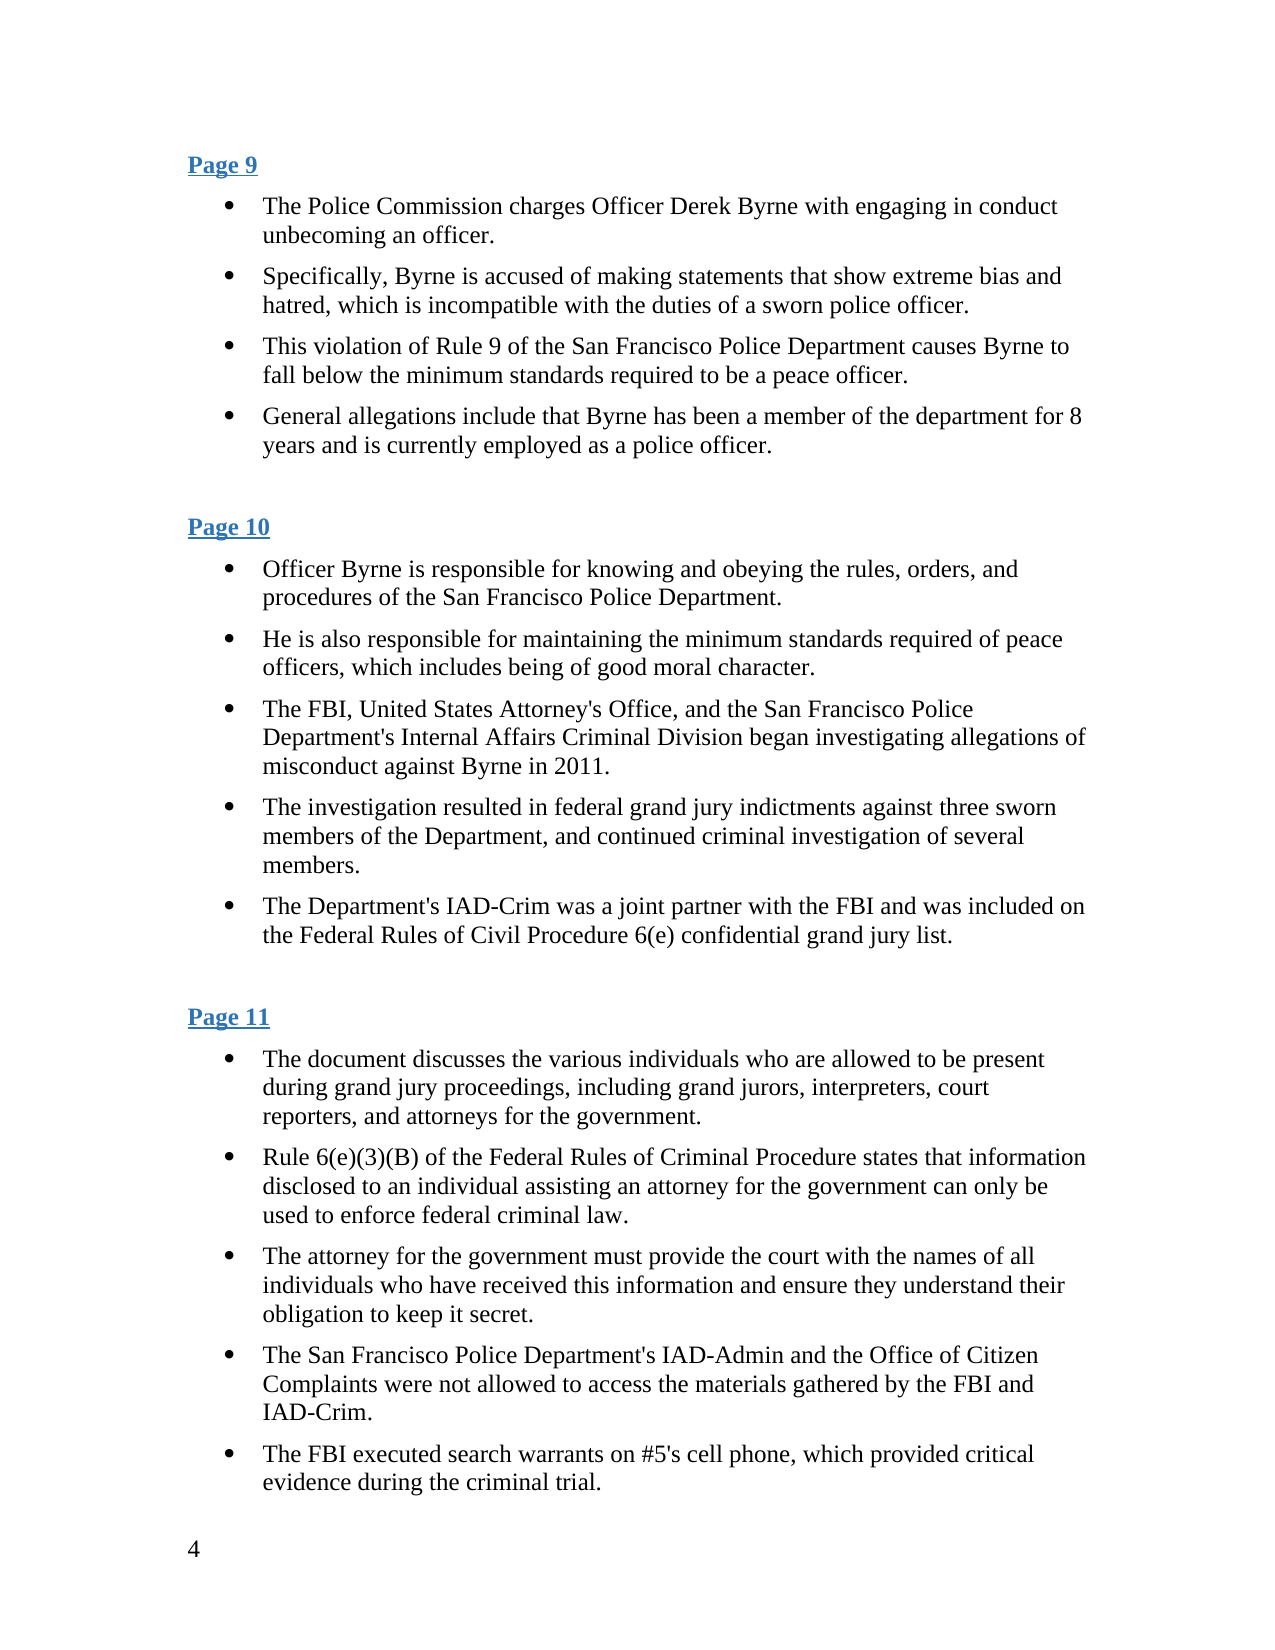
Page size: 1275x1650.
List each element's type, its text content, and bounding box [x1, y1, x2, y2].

list The FBI, United States Attorney's Office, and the San Francisco Police Department's Internal Affairs Criminal Division began investigating allegations of misconduct against Byrne in 2011. [225, 694, 1087, 780]
list Specifically, Byrne is accused of making statements that show extreme bias and hatred, which is incompatible with the duties of a sworn police officer. [225, 261, 1087, 319]
text Page 9 [187, 150, 1087, 179]
list The Department's IAD-Crim was a joint partner with the FBI and was included on the Federal Rules of Civil Procedure 6(e) confidential grand jury list. [225, 891, 1087, 949]
list Officer Byrne is responsible for knowing and obeying the rules, orders, and procedures of the San Francisco Police Department. [225, 554, 1087, 611]
list The Police Commission charges Officer Derek Byrne with engaging in conduct unbecoming an officer. [225, 191, 1087, 249]
text Page 11 [187, 1002, 1087, 1031]
list General allegations include that Byrne has been a member of the department for 8 years and is currently employed as a police officer. [225, 401, 1087, 459]
list Rule 6(e)(3)(B) of the Federal Rules of Criminal Procedure states that information disclosed to an individual assisting an attorney for the government can only be used to enforce federal criminal law. [225, 1142, 1087, 1229]
list The attorney for the government must provide the court with the names of all individuals who have received this information and ensure they understand their obligation to keep it secret. [225, 1241, 1087, 1327]
list This violation of Rule 9 of the San Francisco Police Department causes Byrne to fall below the minimum standards required to be a peace officer. [225, 331, 1087, 389]
list The San Francisco Police Department's IAD-Admin and the Office of Citizen Complaints were not allowed to access the materials gathered by the FBI and IAD-Crim. [225, 1340, 1087, 1426]
text Page 10 [187, 512, 1087, 541]
list He is also responsible for maintaining the minimum standards required of peace officers, which includes being of good moral character. [225, 624, 1087, 681]
list The FBI executed search warrants on #5's cell phone, which provided critical evidence during the criminal trial. [225, 1439, 1087, 1496]
list The document discusses the various individuals who are allowed to be present during grand jury proceedings, including grand jurors, interpreters, court reporters, and attorneys for the government. [225, 1044, 1087, 1130]
list The investigation resulted in federal grand jury indictments against three sworn members of the Department, and continued criminal investigation of several members. [225, 792, 1087, 879]
